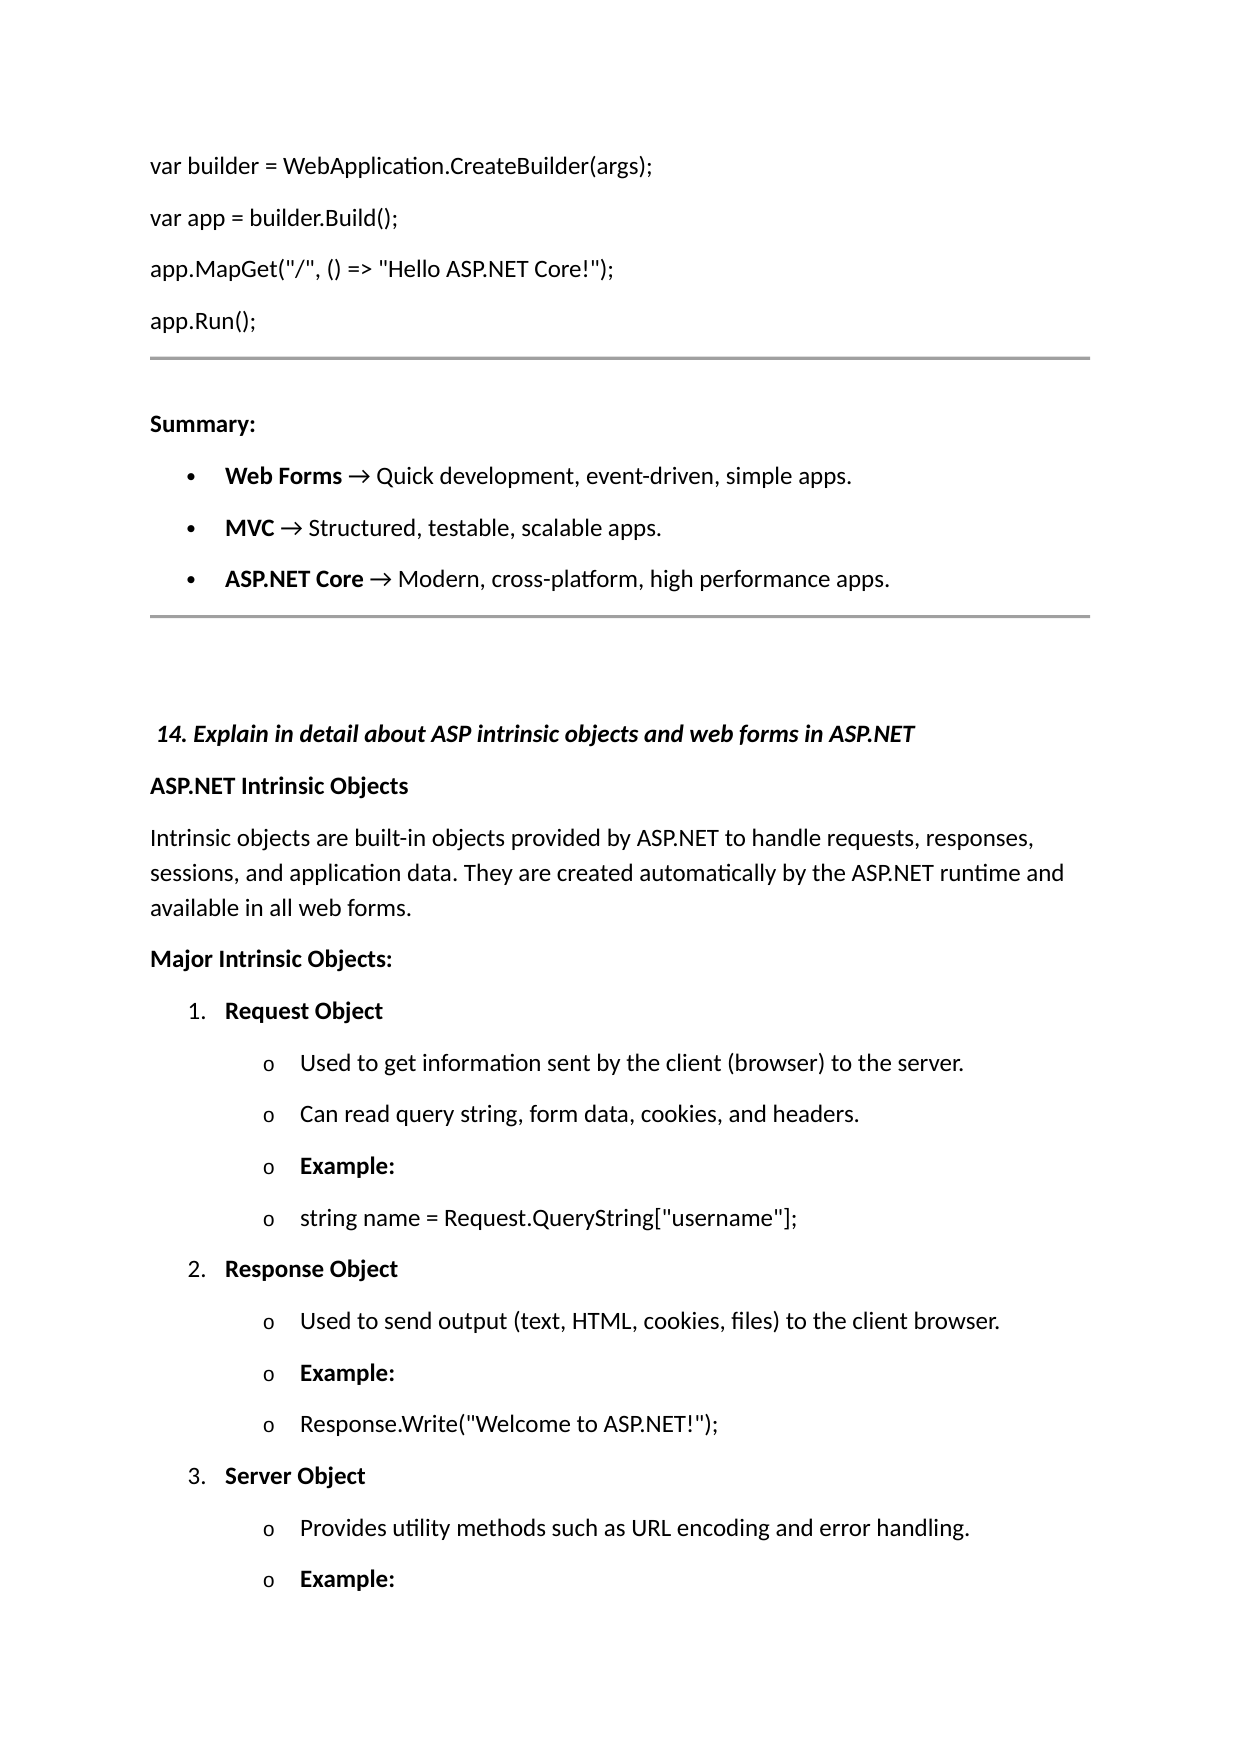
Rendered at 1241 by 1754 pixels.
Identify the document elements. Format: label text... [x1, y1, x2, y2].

list Can read query string, form data, cookies, and headers. [262, 1098, 1090, 1129]
text Intrinsic objects are built-in objects provided by ASP.NET to handle requests, responses, sessions, and application data. They are created automatically by the ASP.NET runtime and available in all web forms. [150, 822, 1090, 922]
list MVC → Structured, testable, scalable apps. [187, 512, 1090, 542]
list Response Object [187, 1253, 1090, 1284]
text Major Intrinsic Objects: [150, 943, 1090, 974]
list Server Object [187, 1460, 1090, 1491]
text app.Run(); [150, 305, 1090, 336]
list string name = Request.QueryString["username"]; [262, 1202, 1090, 1232]
text ASP.NET Intrinsic Objects [150, 770, 1090, 801]
text var builder = WebApplication.CreateBuilder(args); [150, 150, 1090, 181]
text var app = builder.Build(); [150, 202, 1090, 232]
text app.MapGet("/", () => "Hello ASP.NET Core!"); [150, 253, 1090, 284]
list Used to send output (text, HTML, cookies, files) to the client browser. [262, 1305, 1090, 1336]
list ASP.NET Core → Modern, cross-platform, high performance apps. [187, 563, 1090, 594]
list Example: [262, 1563, 1090, 1594]
text Summary: [150, 408, 1090, 439]
list Request Object [187, 995, 1090, 1026]
list Example: [262, 1357, 1090, 1387]
list Example: [262, 1150, 1090, 1181]
list Provides utility methods such as URL encoding and error handling. [262, 1512, 1090, 1542]
list Used to get information sent by the client (browser) to the server. [262, 1047, 1090, 1077]
list Response.Write("Welcome to ASP.NET!"); [262, 1408, 1090, 1439]
text 14. Explain in detail about ASP intrinsic objects and web forms in ASP.NET [150, 718, 1090, 749]
list Web Forms → Quick development, event-driven, simple apps. [187, 460, 1090, 491]
